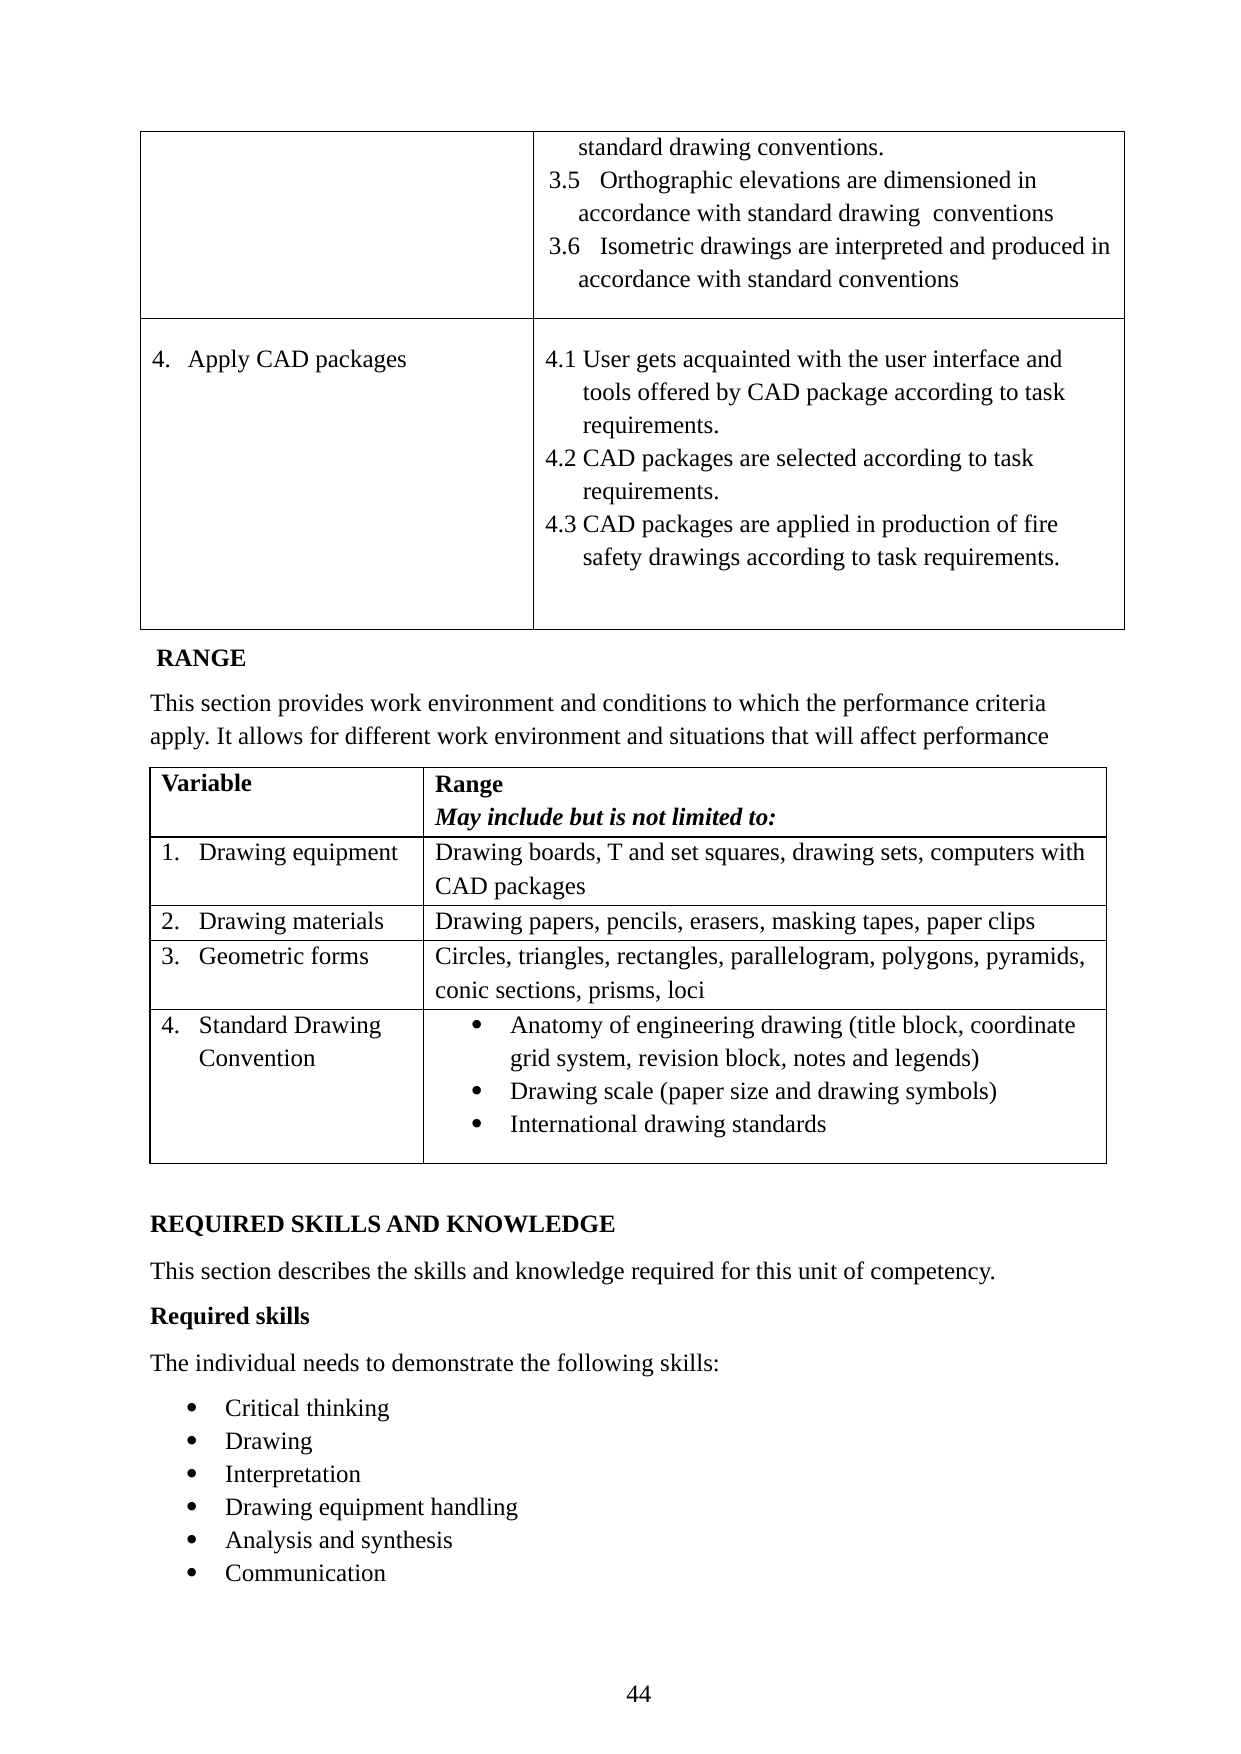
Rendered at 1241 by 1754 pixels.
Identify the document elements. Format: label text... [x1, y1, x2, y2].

table_cell User gets acquainted with the user interface and tools offered by CAD package according to task requirements. CAD packages are selected according to task requirements. CAD packages are applied in production of fire safety drawings according to task requirements. [534, 319, 1124, 629]
table_header Range May include but is not limited to: [424, 768, 1106, 836]
list Analysis and synthesis [187, 1525, 1090, 1554]
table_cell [141, 132, 533, 318]
table_cell Geometric forms [151, 941, 423, 1009]
list Interpretation [187, 1459, 1090, 1488]
text REQUIRED SKILLS AND KNOWLEDGE [150, 1209, 1090, 1238]
text This section provides work environment and conditions to which the performance criteria apply. It allows for different work environment and situations that will affect performance [150, 688, 1090, 750]
table_cell Standard Drawing Convention [151, 1010, 423, 1163]
table_cell Apply CAD packages [141, 319, 533, 629]
table_cell Anatomy of engineering drawing (title block, coordinate grid system, revision block, notes and legends) Drawing scale (paper size and drawing symbols) International drawing standards [424, 1010, 1106, 1163]
list Critical thinking [187, 1393, 1090, 1422]
table_cell Drawing papers, pencils, erasers, masking tapes, paper clips [424, 906, 1106, 940]
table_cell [534, 132, 1124, 318]
table_cell Drawing boards, T and set squares, drawing sets, computers with CAD packages [424, 838, 1106, 905]
list Communication [187, 1558, 1090, 1587]
text The individual needs to demonstrate the following skills: [150, 1348, 1090, 1376]
text RANGE [150, 643, 1090, 672]
table_header Variable [151, 768, 423, 836]
table_cell Circles, triangles, rectangles, parallelogram, polygons, pyramids, conic sections, prisms, loci [424, 941, 1106, 1009]
text Required skills [150, 1301, 1090, 1330]
table_cell Drawing materials [151, 906, 423, 940]
table_cell Drawing equipment [151, 838, 423, 905]
text This section describes the skills and knowledge required for this unit of competency. [150, 1256, 1090, 1284]
list Drawing [187, 1426, 1090, 1455]
list Drawing equipment handling [187, 1492, 1090, 1521]
